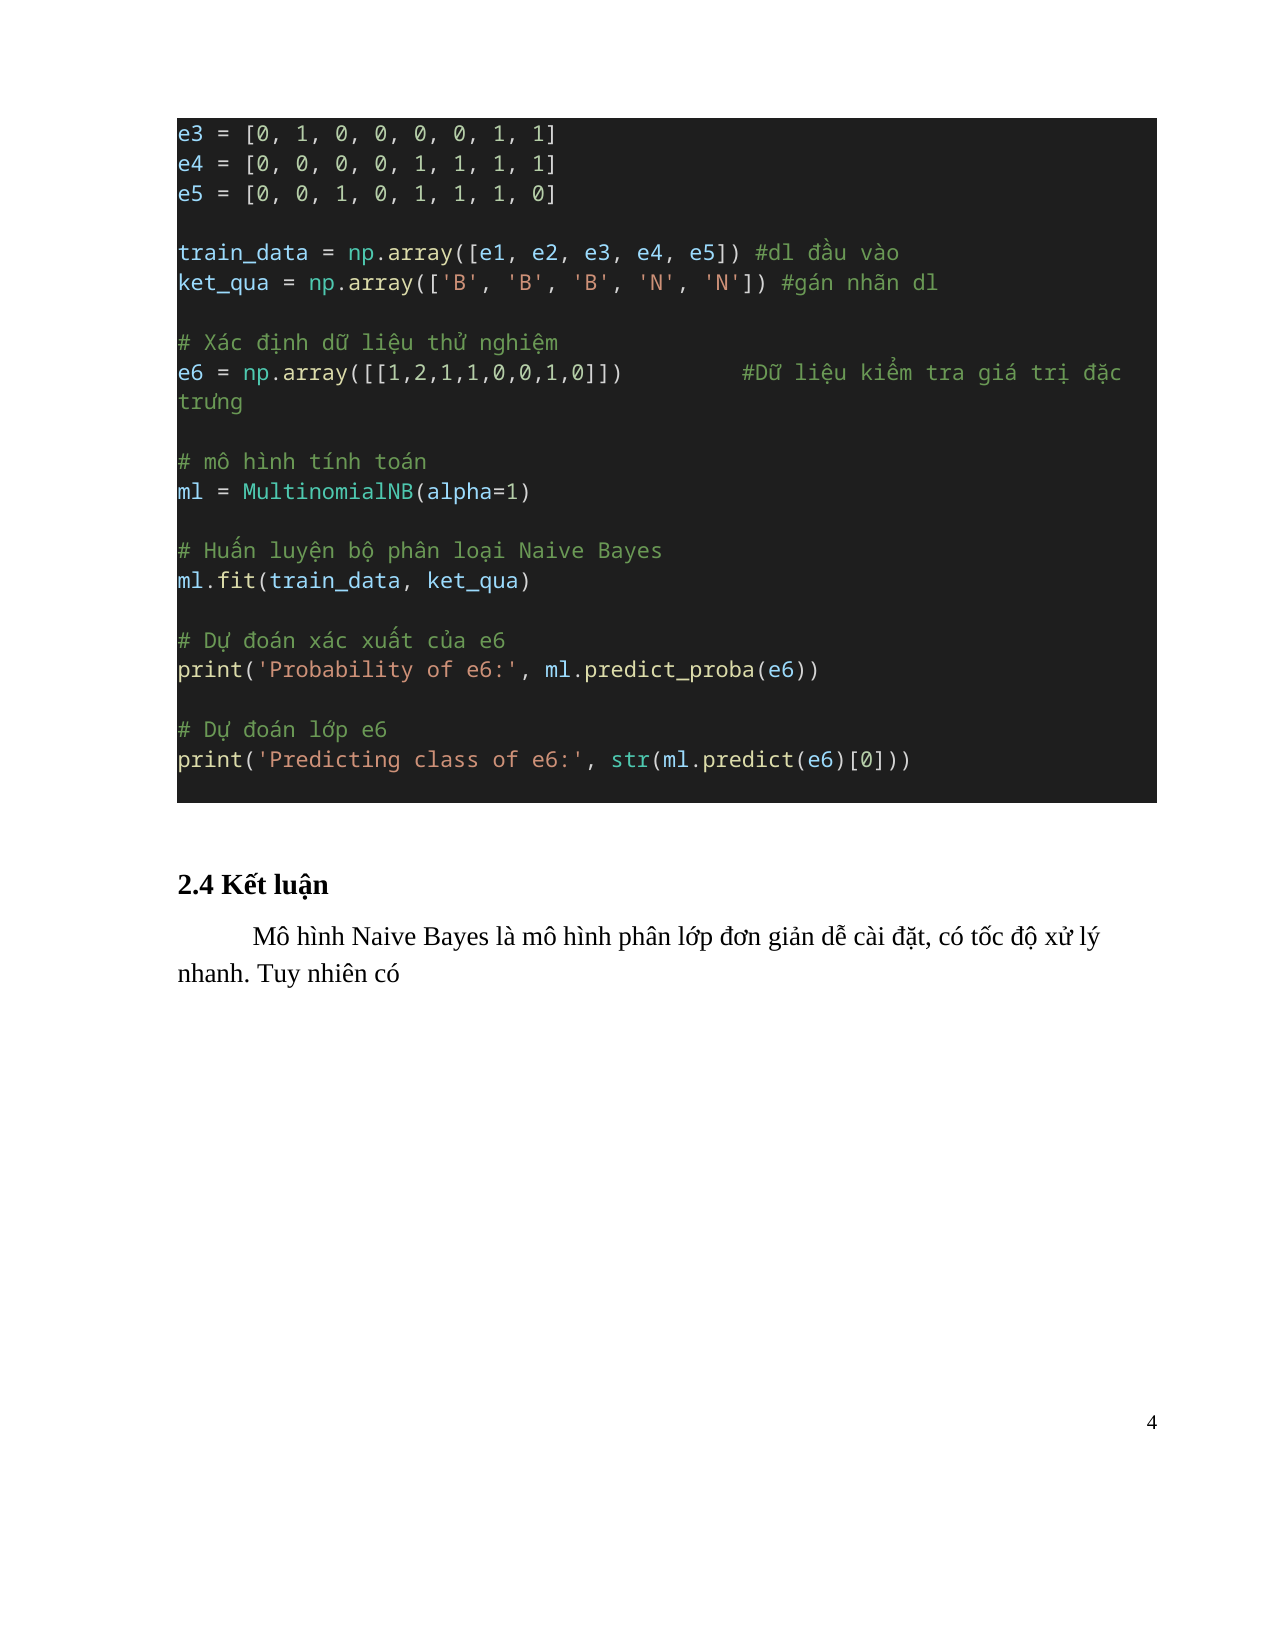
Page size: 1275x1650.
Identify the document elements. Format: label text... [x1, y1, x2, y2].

text ket_qua = np.array(['B', 'B', 'B', 'N', 'N']) #gán nhãn dl [177, 267, 1157, 297]
text Mô hình Naive Bayes là mô hình phân lớp đơn giản dễ cài đặt, có tốc độ xử lý nhanh. Tuy nhiên có [177, 919, 1157, 988]
text print('Probability of e6:', ml.predict_proba(e6)) [177, 654, 1157, 684]
text ml.fit(train_data, ket_qua) [177, 565, 1157, 595]
subtitle 2.4 Kết luận [177, 867, 1157, 900]
text train_data = np.array([e1, e2, e3, e4, e5]) #dl đầu vào [177, 237, 1157, 267]
text e5 = [0, 0, 1, 0, 1, 1, 1, 0] [177, 178, 1157, 207]
text e4 = [0, 0, 0, 0, 1, 1, 1, 1] [177, 148, 1157, 178]
text e6 = np.array([[1,2,1,1,0,0,1,0]]) #Dữ liệu kiểm tra giá trị đặc trưng [177, 356, 1157, 416]
text # Xác định dữ liệu thử nghiệm [177, 327, 1157, 356]
text # Dự đoán lớp e6 [177, 714, 1157, 744]
text print('Predicting class of e6:', str(ml.predict(e6)[0])) [177, 744, 1157, 773]
text # Dự đoán xác xuất của e6 [177, 624, 1157, 654]
text e3 = [0, 1, 0, 0, 0, 0, 1, 1] [177, 118, 1157, 148]
text ml = MultinomialNB(alpha=1) [177, 476, 1157, 505]
text # Huấn luyện bộ phân loại Naive Bayes [177, 535, 1157, 565]
text # mô hình tính toán [177, 446, 1157, 476]
